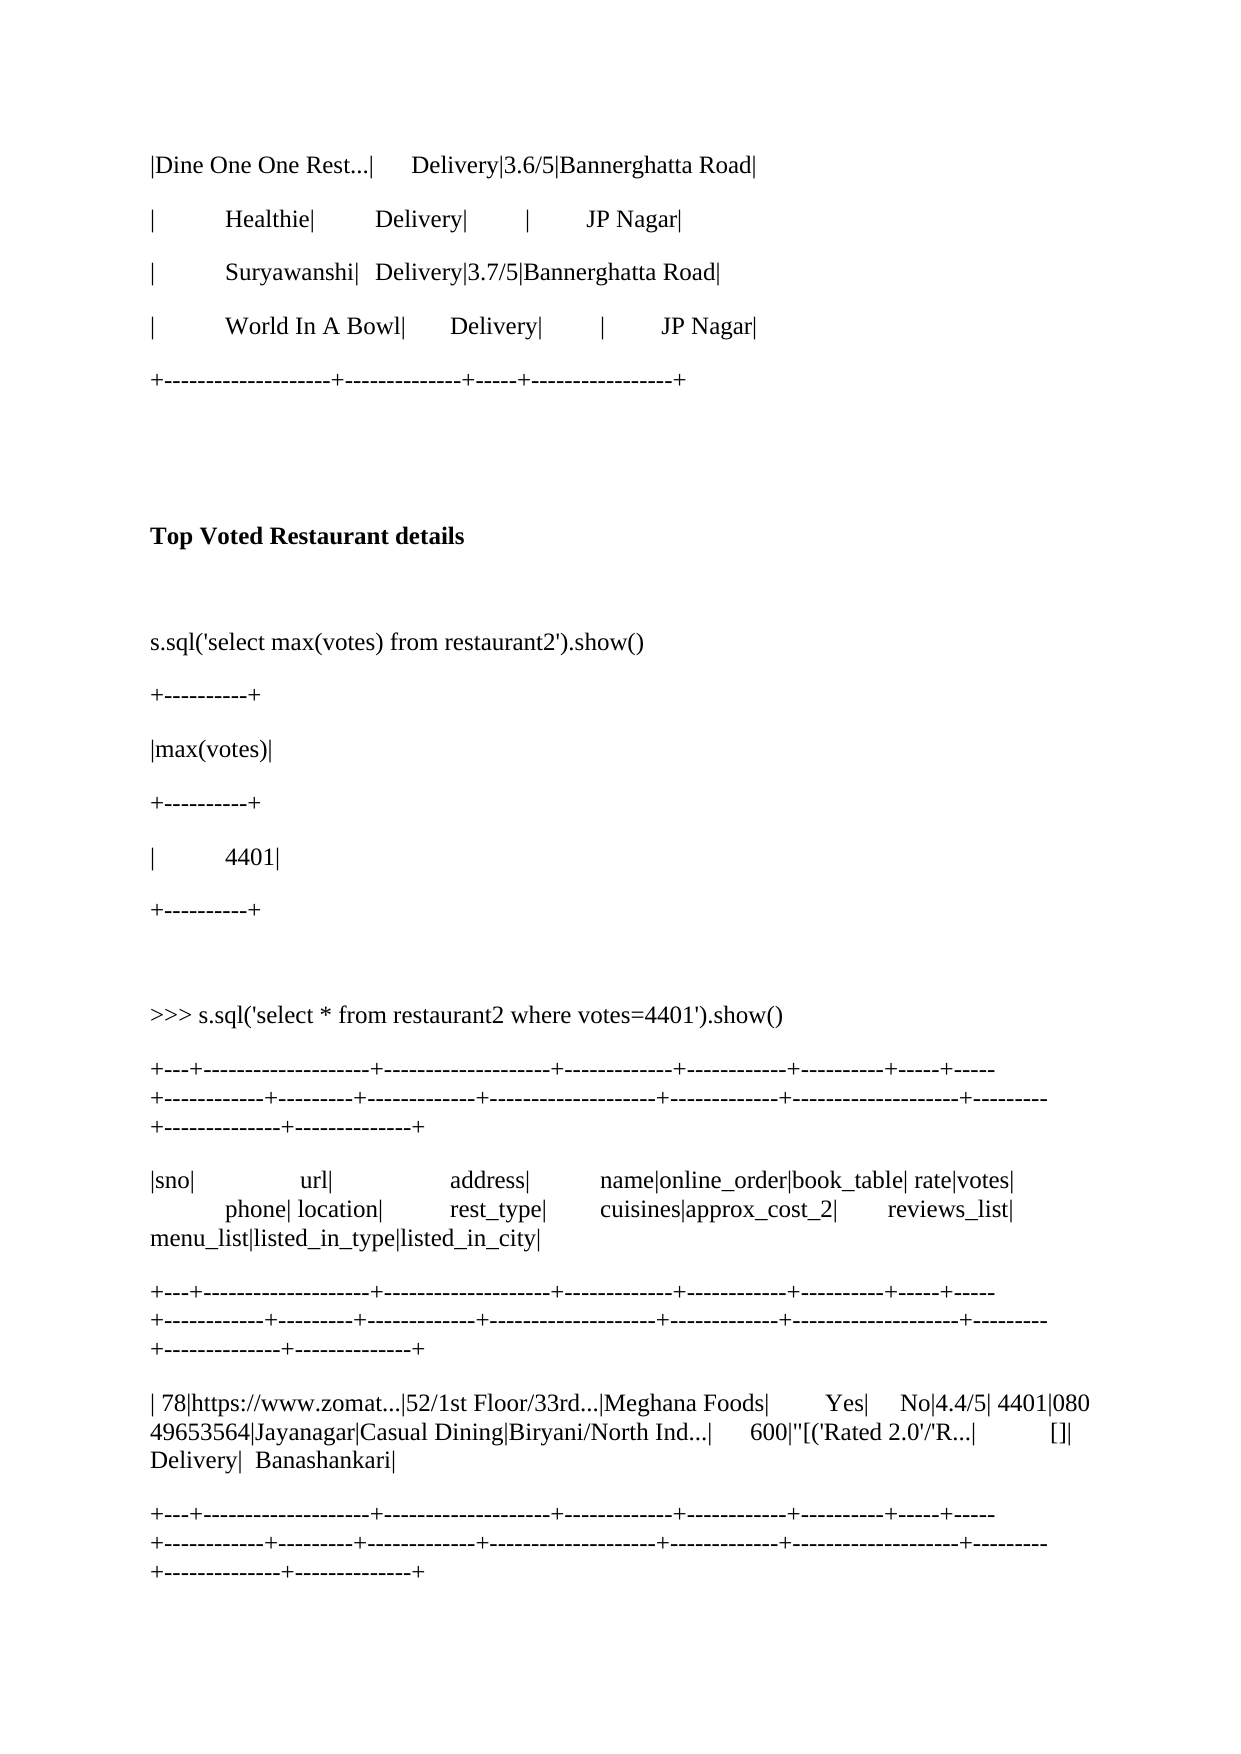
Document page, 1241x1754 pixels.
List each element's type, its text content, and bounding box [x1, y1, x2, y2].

text | 4401| [150, 842, 1090, 870]
text +----------+ [150, 788, 1090, 817]
text s.sql('select max(votes) from restaurant2').show() [150, 627, 1090, 655]
text | World In A Bowl| Delivery| | JP Nagar| [150, 311, 1090, 340]
text +---+--------------------+--------------------+-------------+------------+----------+-----+-----+------------+---------+-------------+--------------------+-------------+--------------------+---------+--------------+--------------+ [150, 1499, 1090, 1585]
text +--------------------+--------------+-----+-----------------+ [150, 365, 1090, 394]
text |sno| url| address| name|online_order|book_table| rate|votes| phone| location| rest_type| cuisines|approx_cost_2| reviews_list|menu_list|listed_in_type|listed_in_city| [150, 1165, 1090, 1252]
text | 78|https://www.zomat...|52/1st Floor/33rd...|Meghana Foods| Yes| No|4.4/5| 4401|080 49653564|Jayanagar|Casual Dining|Biryani/North Ind...| 600|"[('Rated 2.0'/'R...| []| Delivery| Banashankari| [150, 1388, 1090, 1474]
text | Healthie| Delivery| | JP Nagar| [150, 204, 1090, 232]
text +----------+ [150, 680, 1090, 709]
text |max(votes)| [150, 734, 1090, 763]
text +---+--------------------+--------------------+-------------+------------+----------+-----+-----+------------+---------+-------------+--------------------+-------------+--------------------+---------+--------------+--------------+ [150, 1277, 1090, 1363]
text +----------+ [150, 895, 1090, 924]
text +---+--------------------+--------------------+-------------+------------+----------+-----+-----+------------+---------+-------------+--------------------+-------------+--------------------+---------+--------------+--------------+ [150, 1054, 1090, 1140]
text Top Voted Restaurant details [150, 521, 1090, 550]
text >>> s.sql('select * from restaurant2 where votes=4401').show() [150, 1000, 1090, 1029]
text | Suryawanshi| Delivery|3.7/5|Bannerghatta Road| [150, 257, 1090, 286]
text |Dine One One Rest...| Delivery|3.6/5|Bannerghatta Road| [150, 150, 1090, 179]
